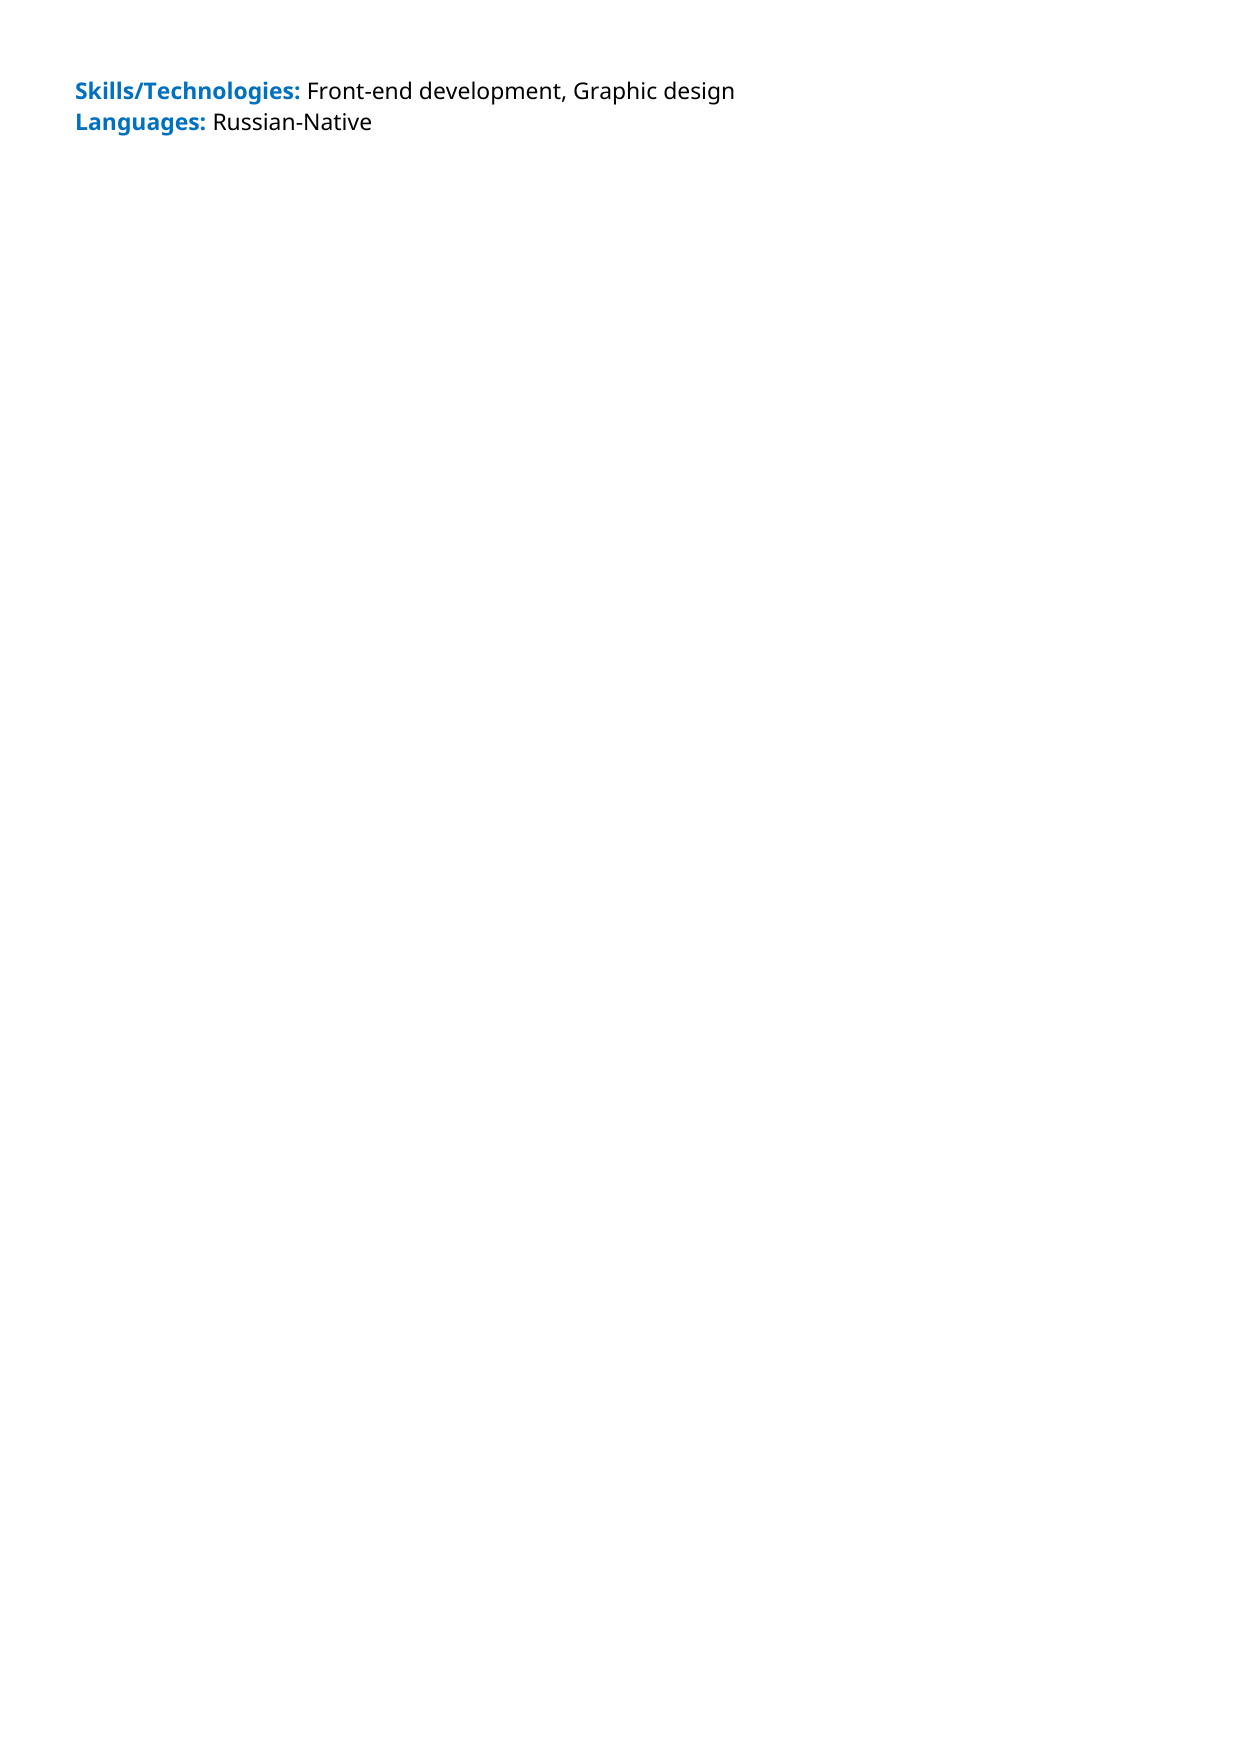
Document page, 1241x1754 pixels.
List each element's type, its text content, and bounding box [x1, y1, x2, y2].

text Skills/Technologies: Front-end development, Graphic design [75, 75, 1165, 106]
text Languages: Russian-Native [75, 106, 1165, 137]
